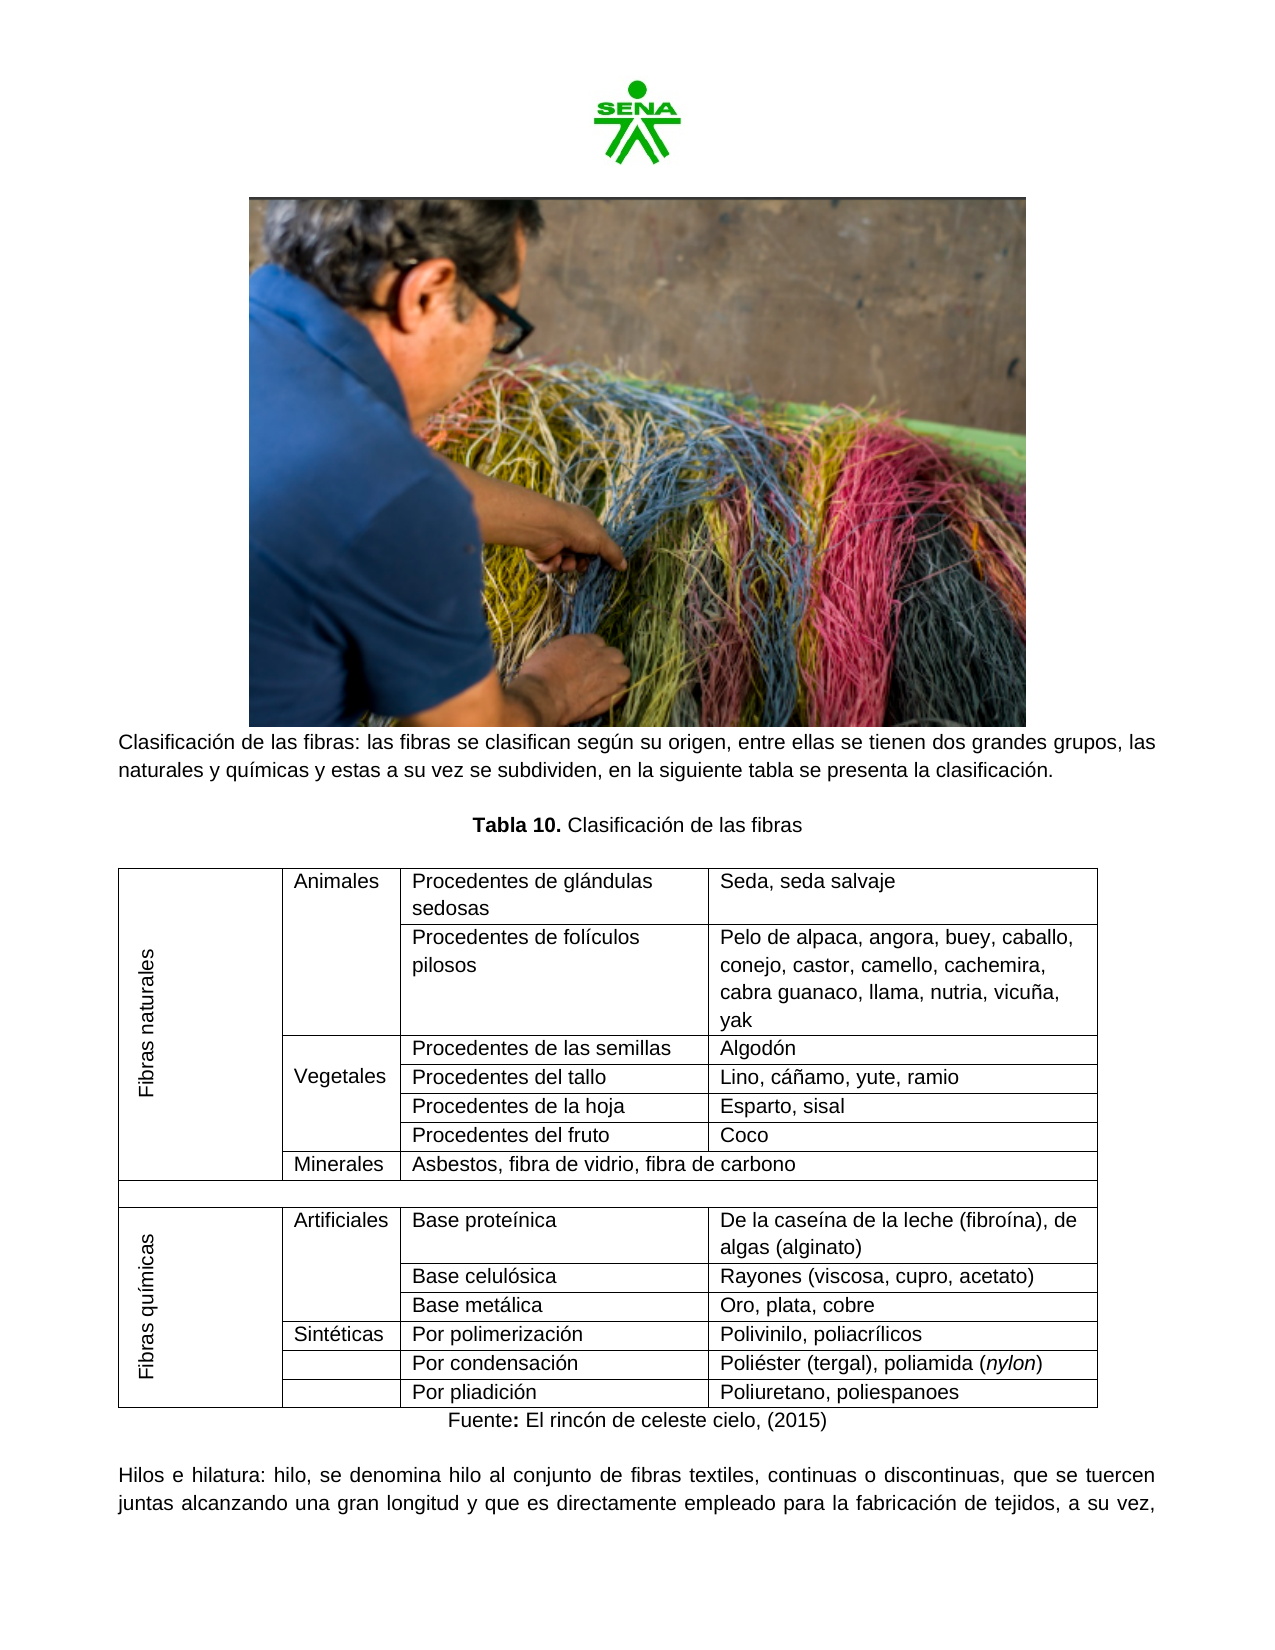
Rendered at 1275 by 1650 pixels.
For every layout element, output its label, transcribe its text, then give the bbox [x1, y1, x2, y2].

table_cell Procedentes del tallo [401, 1065, 708, 1093]
text Clasificación de las fibras: las fibras se clasifican según su origen, entre ellas se tienen dos grandes grupos, las naturales y químicas y estas a su vez se subdividen, en la siguiente tabla se presenta la clasificación. [118, 730, 1157, 781]
table_header Procedentes de glándulas sedosas [401, 869, 708, 924]
table_cell Oro, plata, cobre [709, 1293, 1097, 1321]
table_cell Procedentes de las semillas [401, 1036, 708, 1064]
table_cell Esparto, sisal [709, 1094, 1097, 1122]
table_cell Base celulósica [401, 1264, 708, 1292]
text Fuente: El rincón de celeste cielo, (2015) [118, 1408, 1157, 1432]
table_cell Minerales [283, 1152, 400, 1179]
table_header Fibras naturales [119, 869, 282, 1179]
table_cell Rayones (viscosa, cupro, acetato) [709, 1264, 1097, 1292]
table_cell Sintéticas [283, 1322, 400, 1349]
table_cell Pelo de alpaca, angora, buey, caballo, conejo, castor, camello, cachemira, cabra guanaco, llama, nutria, vicuña, yak [709, 925, 1097, 1035]
table_cell Base proteínica [401, 1208, 708, 1263]
table_header Seda, seda salvaje [709, 869, 1097, 924]
text Tabla 10. Clasificación de las fibras [118, 812, 1157, 836]
table_cell Por pliadición [401, 1380, 708, 1407]
table_cell Procedentes de la hoja [401, 1094, 708, 1122]
table_cell Procedentes de folículos pilosos [401, 925, 708, 1035]
table_cell Poliuretano, poliespanoes [709, 1380, 1097, 1407]
table_cell Fibras químicas [119, 1208, 282, 1407]
table_cell [283, 1351, 400, 1378]
table_header Animales [283, 869, 400, 1035]
table_cell Vegetales [283, 1036, 400, 1151]
table_cell Artificiales [283, 1208, 400, 1321]
table_cell Algodón [709, 1036, 1097, 1064]
table_cell Por condensación [401, 1351, 708, 1378]
table_cell Por polimerización [401, 1322, 708, 1349]
table_cell Asbestos, fibra de vidrio, fibra de carbono [401, 1152, 1097, 1179]
table_cell [283, 1380, 400, 1407]
table_cell Procedentes del fruto [401, 1123, 708, 1151]
table_cell Coco [709, 1123, 1097, 1151]
table_cell Polivinilo, poliacrílicos [709, 1322, 1097, 1349]
table_cell [119, 1181, 1097, 1207]
table_cell De la caseína de la leche (fibroína), de algas (alginato) [709, 1208, 1097, 1263]
table_cell Lino, cáñamo, yute, ramio [709, 1065, 1097, 1093]
table_cell Poliéster (tergal), poliamida (nylon) [709, 1351, 1097, 1378]
table_cell Base metálica [401, 1293, 708, 1321]
picture [588, 75, 687, 172]
